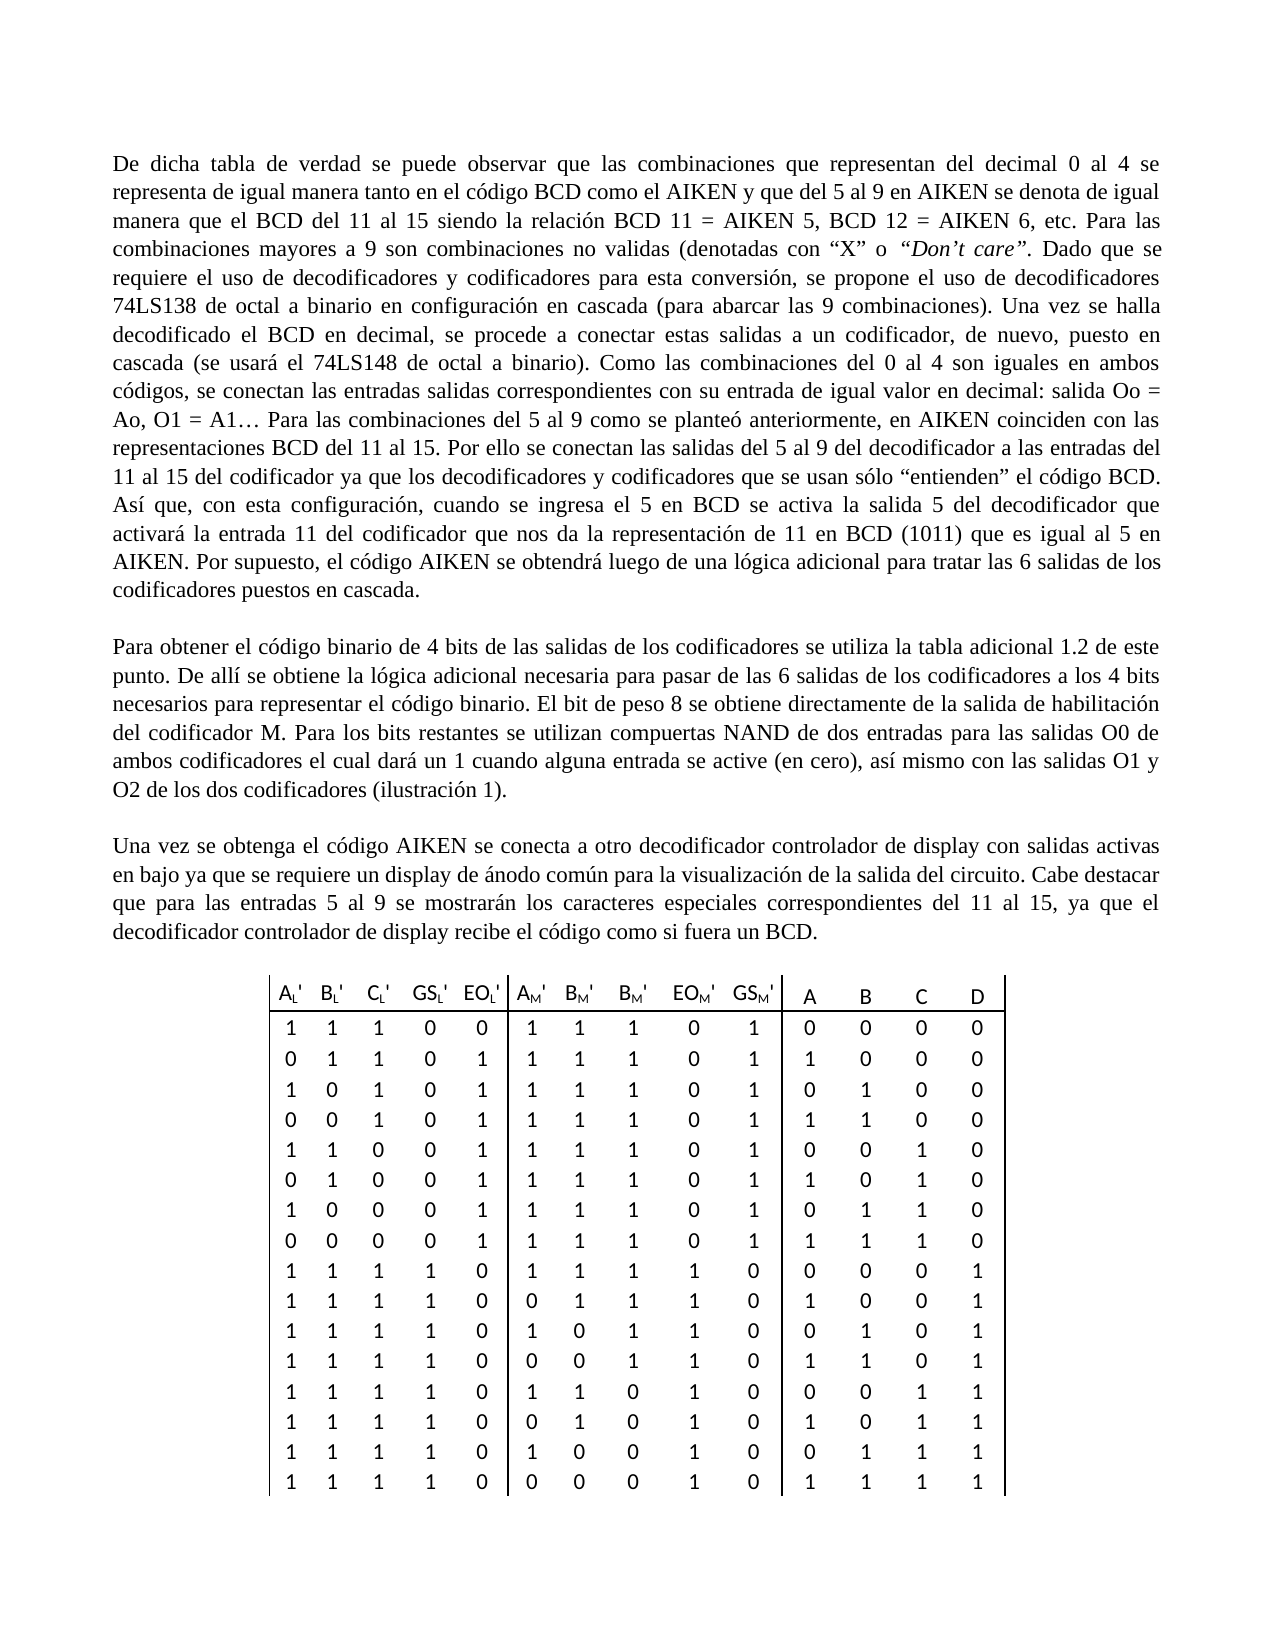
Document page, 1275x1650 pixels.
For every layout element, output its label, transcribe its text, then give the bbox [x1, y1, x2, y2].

table_cell 1 [353, 1435, 404, 1465]
table_header EOL' [456, 975, 507, 1010]
table_cell 1 [555, 1375, 603, 1405]
table_cell 1 [783, 1103, 838, 1133]
table_cell 1 [509, 1041, 555, 1073]
table_header B [838, 975, 893, 1010]
table_cell 1 [404, 1435, 456, 1465]
table_cell 1 [311, 1435, 352, 1465]
table_cell 1 [603, 1041, 663, 1073]
table_cell 0 [838, 1254, 893, 1284]
table_cell 1 [270, 1284, 311, 1314]
table_cell 1 [663, 1314, 725, 1344]
table_cell 0 [725, 1375, 781, 1405]
table_cell 1 [603, 1254, 663, 1284]
table_cell 0 [894, 1254, 949, 1284]
table_cell 1 [949, 1375, 1004, 1405]
table_cell 1 [509, 1224, 555, 1254]
table_header D [949, 975, 1004, 1010]
table_cell 1 [603, 1073, 663, 1103]
table_cell 1 [456, 1224, 507, 1254]
table_cell 1 [555, 1041, 603, 1073]
table_cell 0 [783, 1314, 838, 1344]
table_cell 0 [353, 1163, 404, 1193]
table_cell 0 [509, 1405, 555, 1435]
table_cell 0 [838, 1041, 893, 1073]
table_cell 0 [949, 1012, 1004, 1041]
table_cell 0 [404, 1103, 456, 1133]
table_cell 1 [270, 1435, 311, 1465]
table_cell 0 [838, 1284, 893, 1314]
table_cell 1 [838, 1103, 893, 1133]
table_cell 0 [603, 1465, 663, 1496]
table_cell 1 [555, 1224, 603, 1254]
table_cell 1 [725, 1163, 781, 1193]
table_cell 1 [311, 1012, 352, 1041]
table_cell 1 [404, 1465, 456, 1496]
table_cell 1 [603, 1103, 663, 1133]
table_cell 0 [894, 1103, 949, 1133]
table_cell 0 [509, 1345, 555, 1375]
table_header A [783, 975, 838, 1010]
table_cell 0 [456, 1345, 507, 1375]
table_cell 0 [311, 1224, 352, 1254]
table_cell 0 [270, 1163, 311, 1193]
table_cell 0 [725, 1405, 781, 1435]
table_cell 1 [663, 1345, 725, 1375]
table_cell 1 [725, 1012, 781, 1041]
table_cell 1 [311, 1405, 352, 1435]
table_cell 1 [270, 1345, 311, 1375]
table_cell 1 [270, 1133, 311, 1163]
table_cell 1 [270, 1012, 311, 1041]
table_cell 0 [949, 1194, 1004, 1224]
table_cell 0 [663, 1103, 725, 1133]
table_cell 1 [725, 1133, 781, 1163]
table_cell 0 [456, 1465, 507, 1496]
table_cell 0 [838, 1405, 893, 1435]
table_header CL' [353, 975, 404, 1010]
table_cell 0 [725, 1284, 781, 1314]
table_cell 0 [456, 1435, 507, 1465]
table_cell 0 [894, 1345, 949, 1375]
table_cell 1 [555, 1163, 603, 1193]
table_cell 1 [949, 1345, 1004, 1375]
table_cell 0 [663, 1133, 725, 1163]
table_header EOM' [663, 975, 725, 1010]
table_cell 1 [663, 1284, 725, 1314]
table_header BL' [311, 975, 352, 1010]
table_cell 1 [456, 1163, 507, 1193]
table_cell 0 [725, 1345, 781, 1375]
table_cell 1 [353, 1345, 404, 1375]
table_cell 1 [663, 1465, 725, 1496]
table_header AL' [270, 975, 311, 1010]
table_cell 1 [783, 1041, 838, 1073]
table_cell 1 [353, 1465, 404, 1496]
table_cell 1 [270, 1073, 311, 1103]
table_cell 1 [555, 1284, 603, 1314]
table_cell 0 [894, 1073, 949, 1103]
table_cell 1 [555, 1133, 603, 1163]
table_cell 1 [509, 1194, 555, 1224]
table_cell 1 [783, 1284, 838, 1314]
table_cell 0 [949, 1041, 1004, 1073]
table_cell 1 [311, 1284, 352, 1314]
table_cell 0 [838, 1375, 893, 1405]
table_cell 1 [949, 1314, 1004, 1344]
table_cell 1 [949, 1284, 1004, 1314]
table_cell 1 [725, 1224, 781, 1254]
table_cell 0 [555, 1465, 603, 1496]
table_cell 1 [353, 1073, 404, 1103]
table_cell 1 [311, 1375, 352, 1405]
table_cell 1 [603, 1133, 663, 1163]
table_cell 0 [270, 1224, 311, 1254]
table_cell 1 [509, 1375, 555, 1405]
table_cell 1 [894, 1435, 949, 1465]
table_cell 1 [894, 1465, 949, 1496]
table_cell 1 [783, 1345, 838, 1375]
table_cell 1 [509, 1254, 555, 1284]
table_cell 0 [783, 1073, 838, 1103]
table_cell 1 [603, 1345, 663, 1375]
table_cell 0 [456, 1254, 507, 1284]
table_cell 1 [404, 1284, 456, 1314]
table_cell 0 [894, 1041, 949, 1073]
table_cell 1 [404, 1314, 456, 1344]
table_cell 1 [783, 1405, 838, 1435]
table_cell 1 [456, 1073, 507, 1103]
table_cell 0 [404, 1041, 456, 1073]
table_cell 0 [838, 1163, 893, 1193]
table_cell 0 [949, 1224, 1004, 1254]
table_cell 1 [509, 1103, 555, 1133]
table_cell 1 [663, 1375, 725, 1405]
table_cell 1 [894, 1405, 949, 1435]
table_cell 0 [725, 1465, 781, 1496]
table_cell 1 [603, 1163, 663, 1193]
table_cell 0 [456, 1405, 507, 1435]
table_cell 0 [456, 1012, 507, 1041]
table_cell 1 [838, 1314, 893, 1344]
table_cell 1 [456, 1194, 507, 1224]
table_cell 0 [270, 1041, 311, 1073]
table_cell 0 [603, 1435, 663, 1465]
table_cell 1 [270, 1465, 311, 1496]
table_cell 0 [509, 1284, 555, 1314]
table_cell 0 [838, 1012, 893, 1041]
table_cell 1 [404, 1375, 456, 1405]
table_cell 1 [838, 1465, 893, 1496]
text Para obtener el código binario de 4 bits de las salidas de los codificadores se utiliza la tabla adicional 1.2 de este punto. De allí se obtiene la lógica adicional necesaria para pasar de las 6 salidas de los codificadores a los 4 bits necesarios para representar el código binario. El bit de peso 8 se obtiene directamente de la salida de habilitación del codificador M. Para los bits restantes se utilizan compuertas NAND de dos entradas para las salidas O0 de ambos codificadores el cual dará un 1 cuando alguna entrada se active (en cero), así mismo con las salidas O1 y O2 de los dos codificadores (ilustración 1). [112, 633, 1162, 802]
table_cell 1 [353, 1314, 404, 1344]
table_cell 0 [603, 1405, 663, 1435]
table_cell 1 [270, 1314, 311, 1344]
table_cell 0 [949, 1163, 1004, 1193]
table_cell 1 [663, 1405, 725, 1435]
table_cell 1 [353, 1375, 404, 1405]
table_cell 0 [353, 1194, 404, 1224]
table_cell 1 [603, 1012, 663, 1041]
table_cell 1 [894, 1133, 949, 1163]
table_cell 1 [783, 1465, 838, 1496]
table_cell 0 [783, 1012, 838, 1041]
table_cell 1 [838, 1224, 893, 1254]
table_cell 0 [404, 1194, 456, 1224]
table_header GSL' [404, 975, 456, 1010]
table_cell 0 [783, 1133, 838, 1163]
table_cell 0 [404, 1073, 456, 1103]
text De dicha tabla de verdad se puede observar que las combinaciones que representan del decimal 0 al 4 se representa de igual manera tanto en el código BCD como el AIKEN y que del 5 al 9 en AIKEN se denota de igual manera que el BCD del 11 al 15 siendo la relación BCD 11 = AIKEN 5, BCD 12 = AIKEN 6, etc. Para las combinaciones mayores a 9 son combinaciones no validas (denotadas con “X” o “Don’t care”. Dado que se requiere el uso de decodificadores y codificadores para esta conversión, se propone el uso de decodificadores 74LS138 de octal a binario en configuración en cascada (para abarcar las 9 combinaciones). Una vez se halla decodificado el BCD en decimal, se procede a conectar estas salidas a un codificador, de nuevo, puesto en cascada (se usará el 74LS148 de octal a binario). Como las combinaciones del 0 al 4 son iguales en ambos códigos, se conectan las entradas salidas correspondientes con su entrada de igual valor en decimal: salida Oo = Ao, O1 = A1… Para las combinaciones del 5 al 9 como se planteó anteriormente, en AIKEN coinciden con las representaciones BCD del 11 al 15. Por ello se conectan las salidas del 5 al 9 del decodificador a las entradas del 11 al 15 del codificador ya que los decodificadores y codificadores que se usan sólo “entienden” el código BCD. Así que, con esta configuración, cuando se ingresa el 5 en BCD se activa la salida 5 del decodificador que activará la entrada 11 del codificador que nos da la representación de 11 en BCD (1011) que es igual al 5 en AIKEN. Por supuesto, el código AIKEN se obtendrá luego de una lógica adicional para tratar las 6 salidas de los codificadores puestos en cascada. [112, 150, 1162, 603]
table_cell 0 [555, 1345, 603, 1375]
text Una vez se obtenga el código AIKEN se conecta a otro decodificador controlador de display con salidas activas en bajo ya que se requiere un display de ánodo común para la visualización de la salida del circuito. Cabe destacar que para las entradas 5 al 9 se mostrarán los caracteres especiales correspondientes del 11 al 15, ya que el decodificador controlador de display recibe el código como si fuera un BCD. [112, 832, 1162, 944]
table_cell 1 [311, 1163, 352, 1193]
table_cell 0 [663, 1041, 725, 1073]
table_cell 0 [555, 1435, 603, 1465]
table_cell 1 [838, 1435, 893, 1465]
table_cell 1 [894, 1194, 949, 1224]
table_cell 0 [270, 1103, 311, 1133]
table_cell 0 [663, 1073, 725, 1103]
table_cell 1 [555, 1103, 603, 1133]
table_cell 0 [894, 1314, 949, 1344]
table_cell 0 [311, 1194, 352, 1224]
table_cell 1 [555, 1405, 603, 1435]
table_cell 1 [456, 1041, 507, 1073]
table_cell 0 [725, 1254, 781, 1284]
table_cell 1 [353, 1103, 404, 1133]
table_cell 0 [509, 1465, 555, 1496]
table_cell 1 [270, 1405, 311, 1435]
table_cell 1 [949, 1435, 1004, 1465]
table_cell 0 [404, 1163, 456, 1193]
table_cell 0 [949, 1073, 1004, 1103]
table_cell 1 [311, 1345, 352, 1375]
table_cell 1 [509, 1133, 555, 1163]
table_cell 1 [949, 1465, 1004, 1496]
table_cell 1 [603, 1224, 663, 1254]
table_cell 1 [311, 1314, 352, 1344]
table_cell 0 [311, 1073, 352, 1103]
table_cell 1 [949, 1405, 1004, 1435]
table_cell 0 [311, 1103, 352, 1133]
table_cell 1 [270, 1254, 311, 1284]
table_cell 0 [783, 1254, 838, 1284]
table_cell 0 [663, 1163, 725, 1193]
table_cell 0 [894, 1284, 949, 1314]
table_cell 0 [404, 1133, 456, 1163]
table_cell 1 [353, 1041, 404, 1073]
table_cell 1 [555, 1012, 603, 1041]
table_cell 1 [555, 1254, 603, 1284]
table_cell 0 [783, 1194, 838, 1224]
table_cell 0 [783, 1435, 838, 1465]
table_cell 1 [353, 1012, 404, 1041]
table_cell 1 [509, 1435, 555, 1465]
table_cell 0 [663, 1224, 725, 1254]
table_cell 0 [456, 1284, 507, 1314]
table_cell 0 [663, 1012, 725, 1041]
table_cell 0 [456, 1375, 507, 1405]
table_cell 1 [663, 1435, 725, 1465]
table_cell 1 [783, 1163, 838, 1193]
table_cell 0 [838, 1133, 893, 1163]
table_header C [894, 975, 949, 1010]
table_cell 1 [311, 1133, 352, 1163]
table_cell 1 [603, 1284, 663, 1314]
table_cell 1 [353, 1284, 404, 1314]
table_cell 1 [509, 1073, 555, 1103]
table_cell 1 [603, 1194, 663, 1224]
table_cell 0 [404, 1012, 456, 1041]
table_cell 0 [725, 1435, 781, 1465]
table_cell 0 [783, 1375, 838, 1405]
table_cell 1 [404, 1405, 456, 1435]
table_cell 0 [404, 1224, 456, 1254]
table_cell 1 [311, 1465, 352, 1496]
table_cell 1 [663, 1254, 725, 1284]
table_cell 1 [353, 1254, 404, 1284]
table_cell 0 [949, 1133, 1004, 1163]
table_cell 1 [555, 1194, 603, 1224]
table_cell 1 [270, 1194, 311, 1224]
table_cell 1 [894, 1375, 949, 1405]
table_cell 1 [725, 1194, 781, 1224]
table_cell 0 [663, 1194, 725, 1224]
table_cell 1 [894, 1224, 949, 1254]
table_cell 1 [838, 1345, 893, 1375]
table_cell 1 [838, 1073, 893, 1103]
table_cell 0 [949, 1103, 1004, 1133]
table_cell 1 [456, 1133, 507, 1163]
table_header AM' [509, 975, 555, 1010]
table_cell 1 [353, 1405, 404, 1435]
table_cell 1 [456, 1103, 507, 1133]
table_cell 0 [555, 1314, 603, 1344]
table_cell 1 [555, 1073, 603, 1103]
table_cell 0 [353, 1224, 404, 1254]
table_cell 1 [509, 1163, 555, 1193]
table_cell 1 [311, 1041, 352, 1073]
table_cell 1 [949, 1254, 1004, 1284]
table_cell 1 [838, 1194, 893, 1224]
table_cell 1 [725, 1041, 781, 1073]
table_cell 0 [353, 1133, 404, 1163]
table_cell 1 [603, 1314, 663, 1344]
table_cell 1 [509, 1012, 555, 1041]
table_cell 1 [509, 1314, 555, 1344]
table_cell 1 [894, 1163, 949, 1193]
table_cell 1 [270, 1375, 311, 1405]
table_header BM' [603, 975, 663, 1010]
table_cell 1 [404, 1254, 456, 1284]
table_cell 1 [725, 1073, 781, 1103]
table_cell 1 [725, 1103, 781, 1133]
table_cell 0 [603, 1375, 663, 1405]
table_cell 1 [404, 1345, 456, 1375]
table_header BM' [555, 975, 603, 1010]
table_cell 1 [311, 1254, 352, 1284]
table_cell 1 [783, 1224, 838, 1254]
table_header GSM' [725, 975, 781, 1010]
table_cell 0 [456, 1314, 507, 1344]
table_cell 0 [894, 1012, 949, 1041]
table_cell 0 [725, 1314, 781, 1344]
